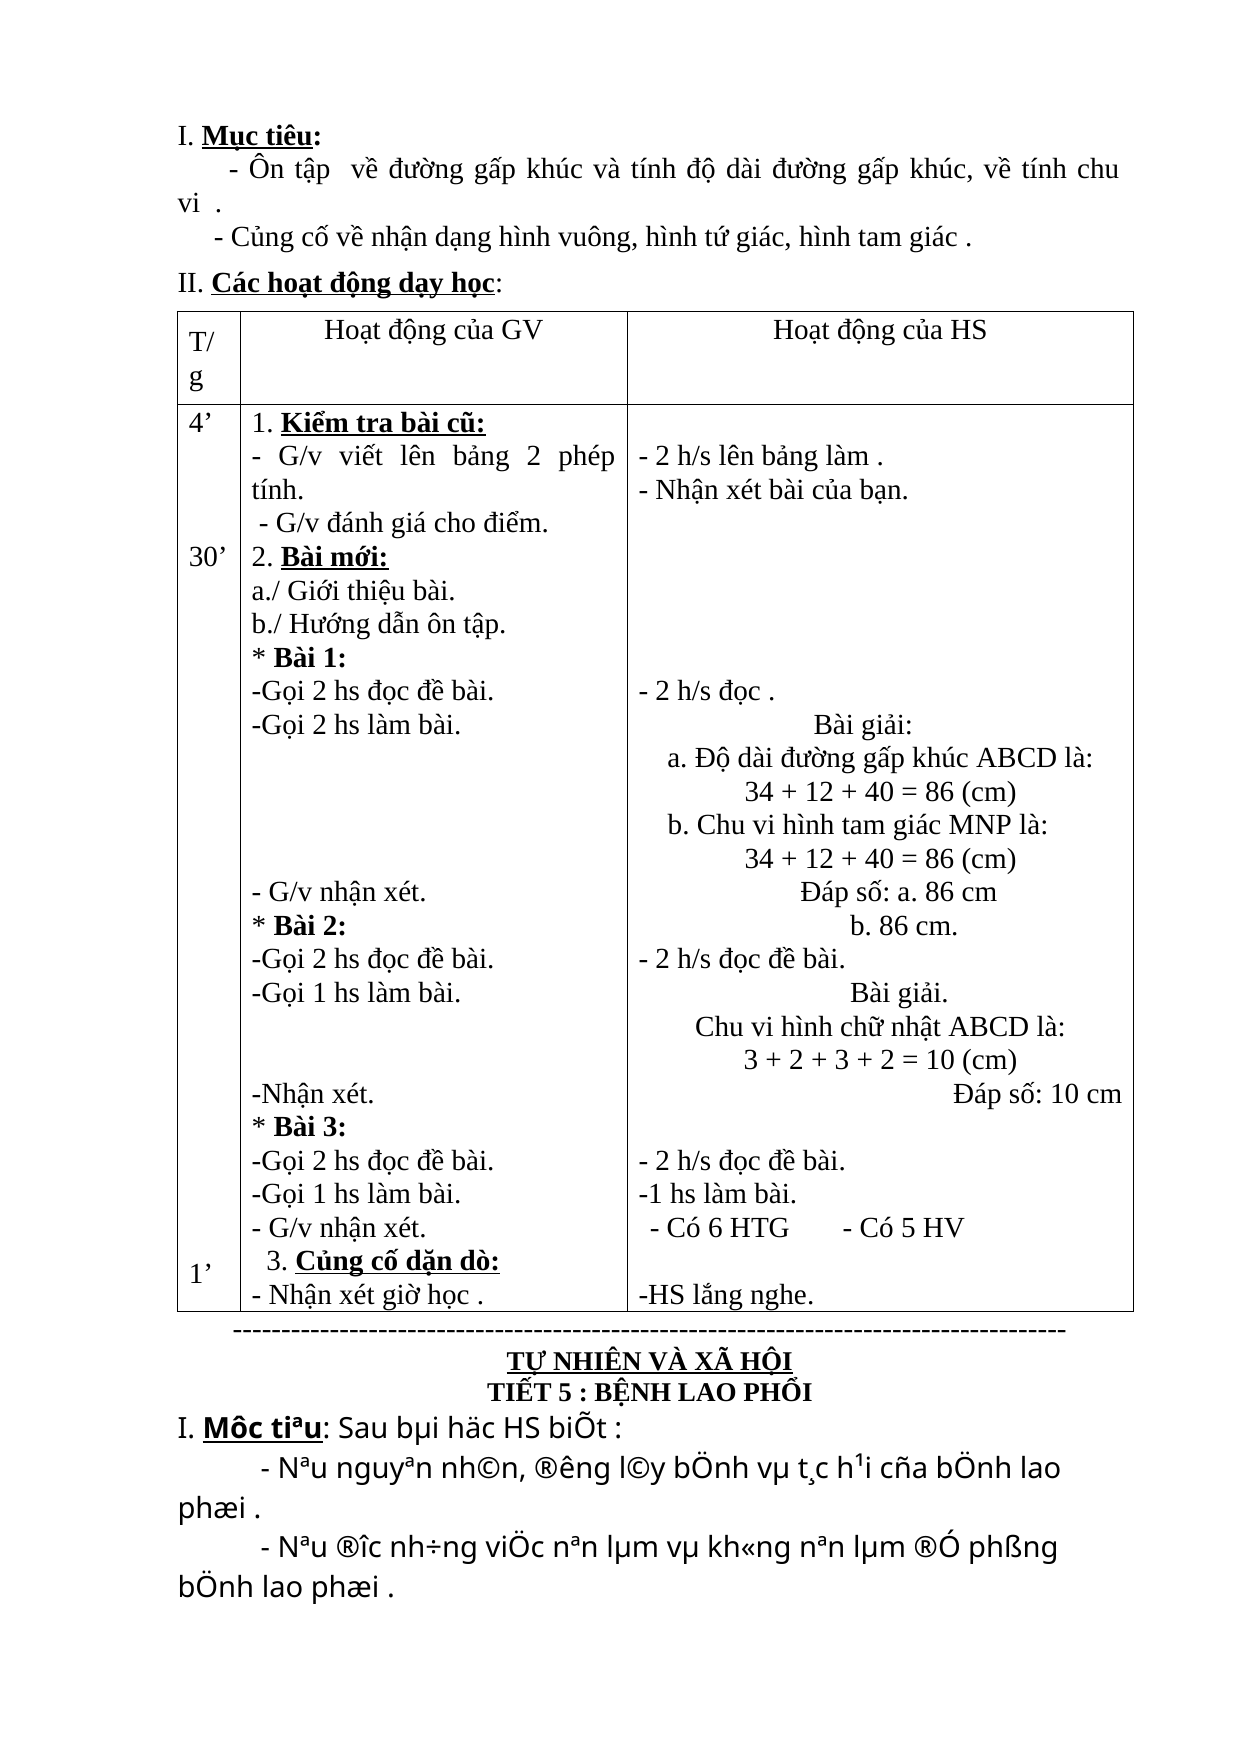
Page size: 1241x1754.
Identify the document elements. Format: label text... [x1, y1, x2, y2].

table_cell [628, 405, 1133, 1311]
text - Nªu nguyªn nh©n, ®êng l©y bÖnh vµ t¸c h¹i cña bÖnh lao phæi . [177, 1447, 1122, 1527]
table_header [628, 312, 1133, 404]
text I. Môc tiªu: Sau bµi häc HS biÕt : [177, 1407, 1122, 1447]
text - Củng cố về nhận dạng hình vuông, hình tứ giác, hình tam giác . [177, 219, 1122, 252]
text - Ôn tập về đường gấp khúc và tính độ dài đường gấp khúc, về tính chu vi . [177, 152, 1122, 219]
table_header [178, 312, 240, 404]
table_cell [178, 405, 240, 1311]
text TỰ NHIÊN VÀ XÃ HỘI [177, 1345, 1122, 1376]
text II. Các hoạt động dạy học: [177, 265, 1122, 298]
text TIẾT 5 : BỆNH LAO PHỔI [177, 1376, 1122, 1407]
text -------------------------------------------------------------------------------------- [177, 1312, 1122, 1345]
text - Nªu ®îc nh÷ng viÖc nªn lµm vµ kh«ng nªn lµm ®Ó phßng bÖnh lao phæi . [177, 1527, 1122, 1606]
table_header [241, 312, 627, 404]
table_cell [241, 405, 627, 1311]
text I. Mục tiêu: [177, 118, 1122, 152]
